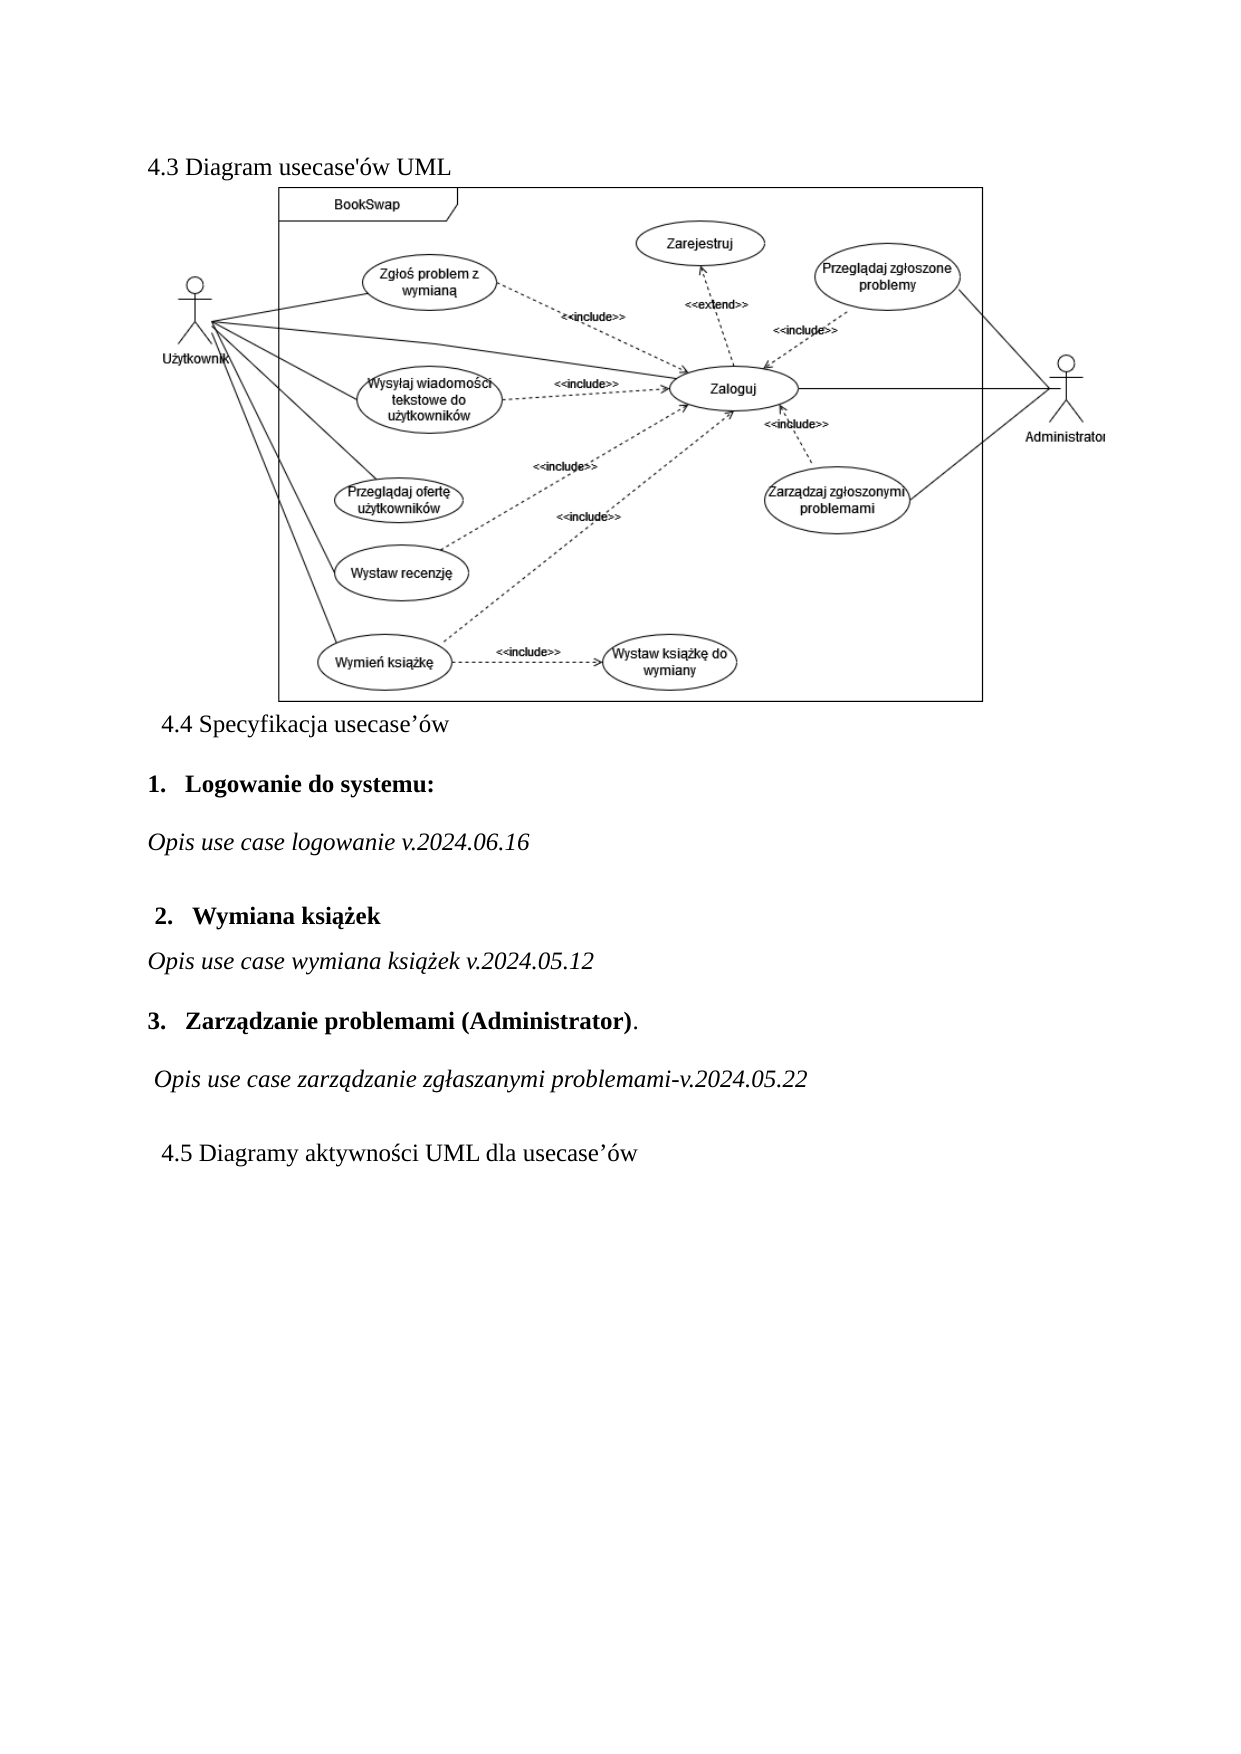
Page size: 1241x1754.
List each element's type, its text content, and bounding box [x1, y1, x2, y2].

list Zarządzanie problemami (Administrator). [147, 1006, 1092, 1035]
subtitle Opis use case wymiana książek v.2024.05.12 [147, 946, 1092, 975]
list Wymiana książek [154, 901, 1092, 929]
subtitle Opis use case zarządzanie zgłaszanymi problemami-v.2024.05.22 [147, 1064, 1092, 1093]
subtitle Specyfikacja usecase’ów [161, 709, 1092, 738]
list Logowanie do systemu: [147, 769, 1092, 798]
subtitle 4.3 Diagram usecase'ów UML [147, 152, 1092, 181]
subtitle 4.5 Diagramy aktywności UML dla usecase’ów [161, 1138, 1092, 1166]
picture [161, 187, 1105, 702]
subtitle Opis use case logowanie v.2024.06.16 [147, 827, 1092, 856]
